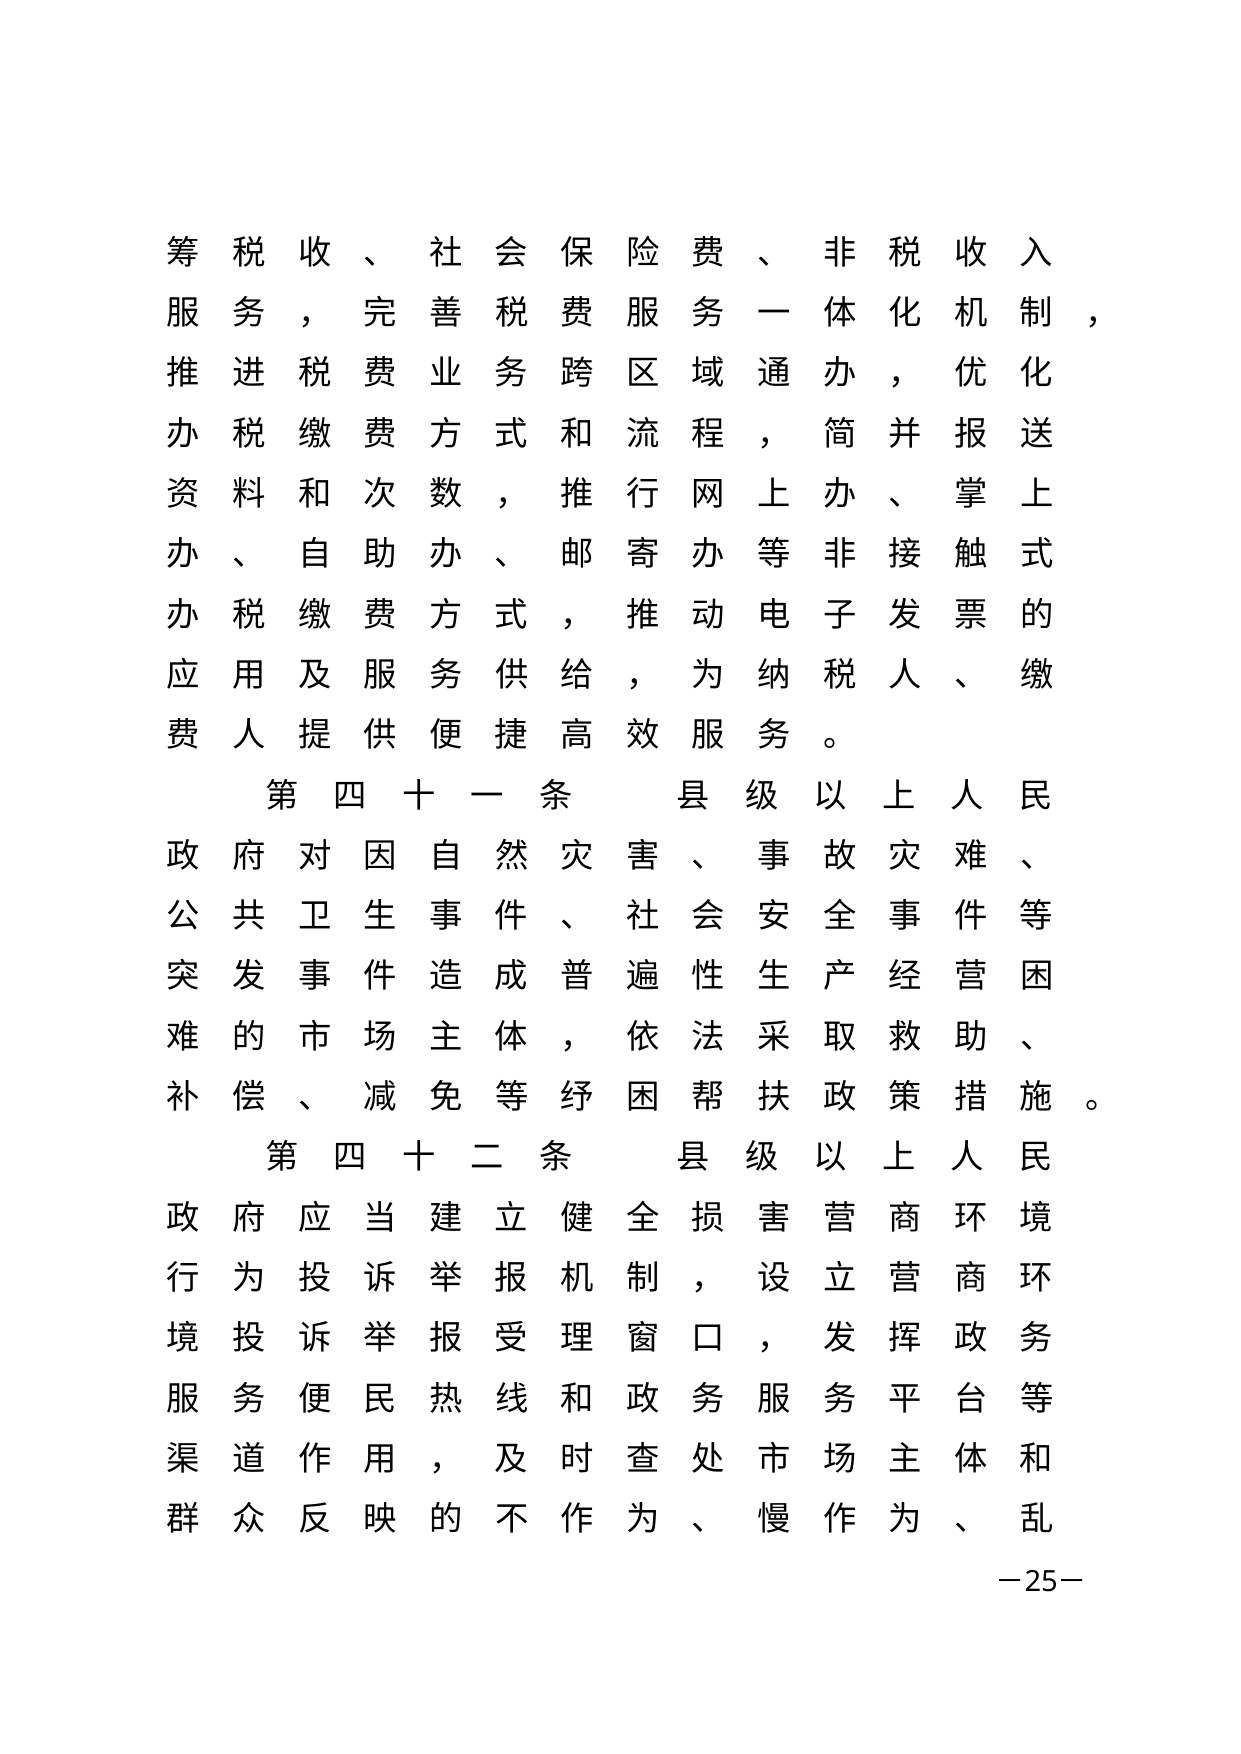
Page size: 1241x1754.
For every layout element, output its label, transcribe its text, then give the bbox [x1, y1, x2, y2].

text 第四十条 税务机关应当统筹税收、社会保险费、非税收入服务，完善税费服务一体化机制，推进税费业务跨区域通办，优化办税缴费方式和流程，简并报送资料和次数，推行网上办、掌上办、自助办、邮寄办等非接触式办税缴费方式，推动电子发票的应用及服务供给，为纳税人、缴费人提供便捷高效服务。 [167, 219, 1085, 762]
text 第四十二条 县级以上人民政府应当建立健全损害营商环境行为投诉举报机制，设立营商环境投诉举报受理窗口，发挥政务服务便民热线和政务服务平台等渠道作用，及时查处市场主体和群众反映的不作为、慢作为、乱作为等问题。 [167, 1124, 1085, 1546]
text 第四十一条 县级以上人民政府对因自然灾害、事故灾难、公共卫生事件、社会安全事件等突发事件造成普遍性生产经营困难的市场主体，依法采取救助、补偿、减免等纾困帮扶政策措施。 [167, 762, 1085, 1124]
